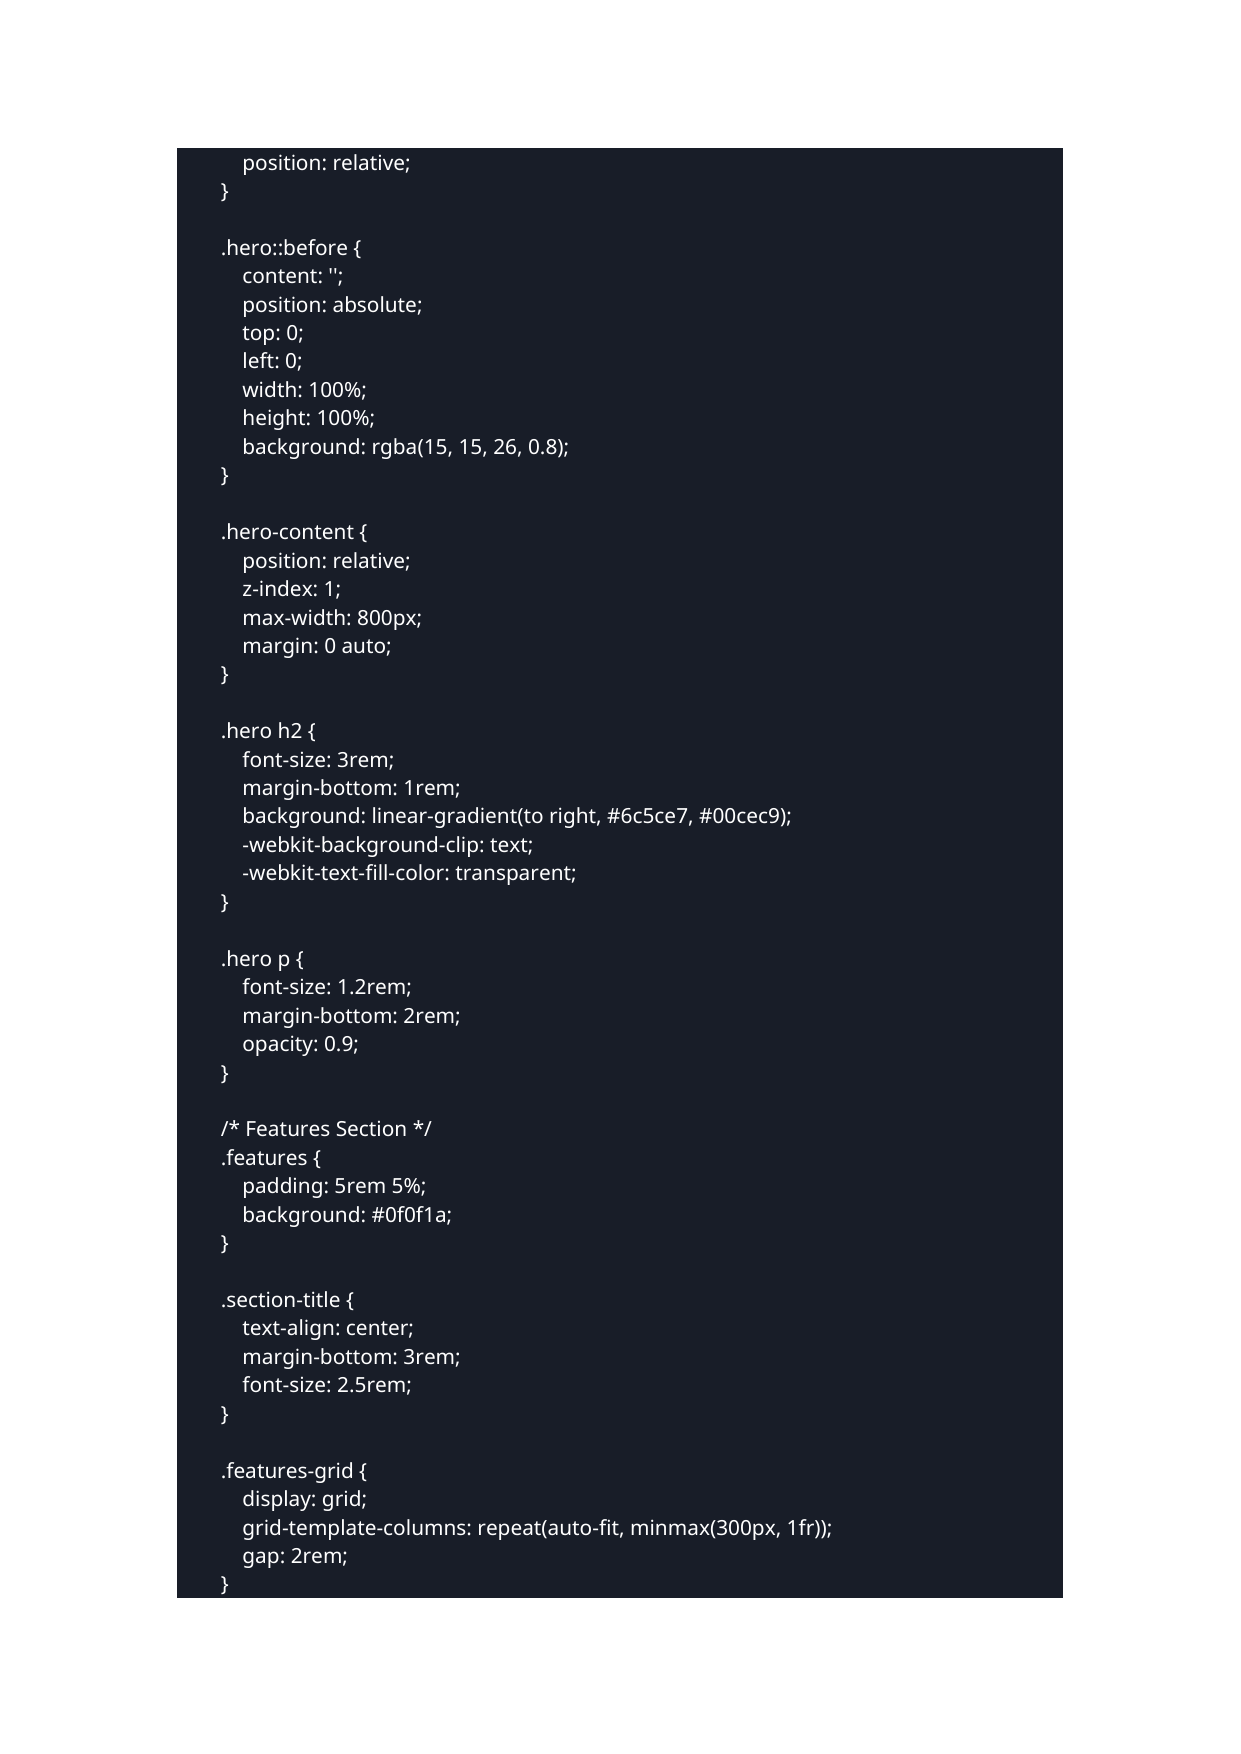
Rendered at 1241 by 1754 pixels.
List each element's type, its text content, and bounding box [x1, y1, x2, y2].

text } [177, 1399, 1063, 1427]
text } [177, 460, 1063, 489]
text left: 0; [177, 347, 1063, 375]
text position: relative; [177, 148, 1063, 176]
text background: linear-gradient(to right, #6c5ce7, #00cec9); [177, 802, 1063, 830]
text } [177, 887, 1063, 915]
text width: 100%; [177, 375, 1063, 403]
text padding: 5rem 5%; [177, 1171, 1063, 1200]
text } [177, 659, 1063, 688]
text position: relative; [177, 546, 1063, 574]
text margin: 0 auto; [177, 631, 1063, 659]
text .features { [177, 1143, 1063, 1171]
text display: grid; [177, 1484, 1063, 1513]
text margin-bottom: 2rem; [177, 1001, 1063, 1029]
text .hero::before { [177, 233, 1063, 261]
text margin-bottom: 1rem; [177, 773, 1063, 802]
text .hero-content { [177, 517, 1063, 546]
text font-size: 1.2rem; [177, 972, 1063, 1001]
text opacity: 0.9; [177, 1029, 1063, 1058]
text margin-bottom: 3rem; [177, 1342, 1063, 1370]
text .features-grid { [177, 1456, 1063, 1484]
text position: absolute; [177, 290, 1063, 318]
text .hero h2 { [177, 716, 1063, 745]
text -webkit-text-fill-color: transparent; [177, 858, 1063, 887]
text .section-title { [177, 1285, 1063, 1313]
text -webkit-background-clip: text; [177, 830, 1063, 858]
text .hero p { [177, 944, 1063, 972]
text background: #0f0f1a; [177, 1200, 1063, 1228]
text } [177, 1058, 1063, 1086]
text background: rgba(15, 15, 26, 0.8); [177, 432, 1063, 460]
text height: 100%; [177, 403, 1063, 432]
text } [177, 1569, 1063, 1598]
text grid-template-columns: repeat(auto-fit, minmax(300px, 1fr)); [177, 1513, 1063, 1541]
text /* Features Section */ [177, 1114, 1063, 1143]
text } [177, 176, 1063, 204]
text } [177, 1228, 1063, 1257]
text font-size: 3rem; [177, 745, 1063, 773]
text max-width: 800px; [177, 603, 1063, 631]
text content: ''; [177, 261, 1063, 290]
text top: 0; [177, 318, 1063, 347]
text gap: 2rem; [177, 1541, 1063, 1569]
text font-size: 2.5rem; [177, 1370, 1063, 1399]
text text-align: center; [177, 1313, 1063, 1342]
text z-index: 1; [177, 574, 1063, 603]
